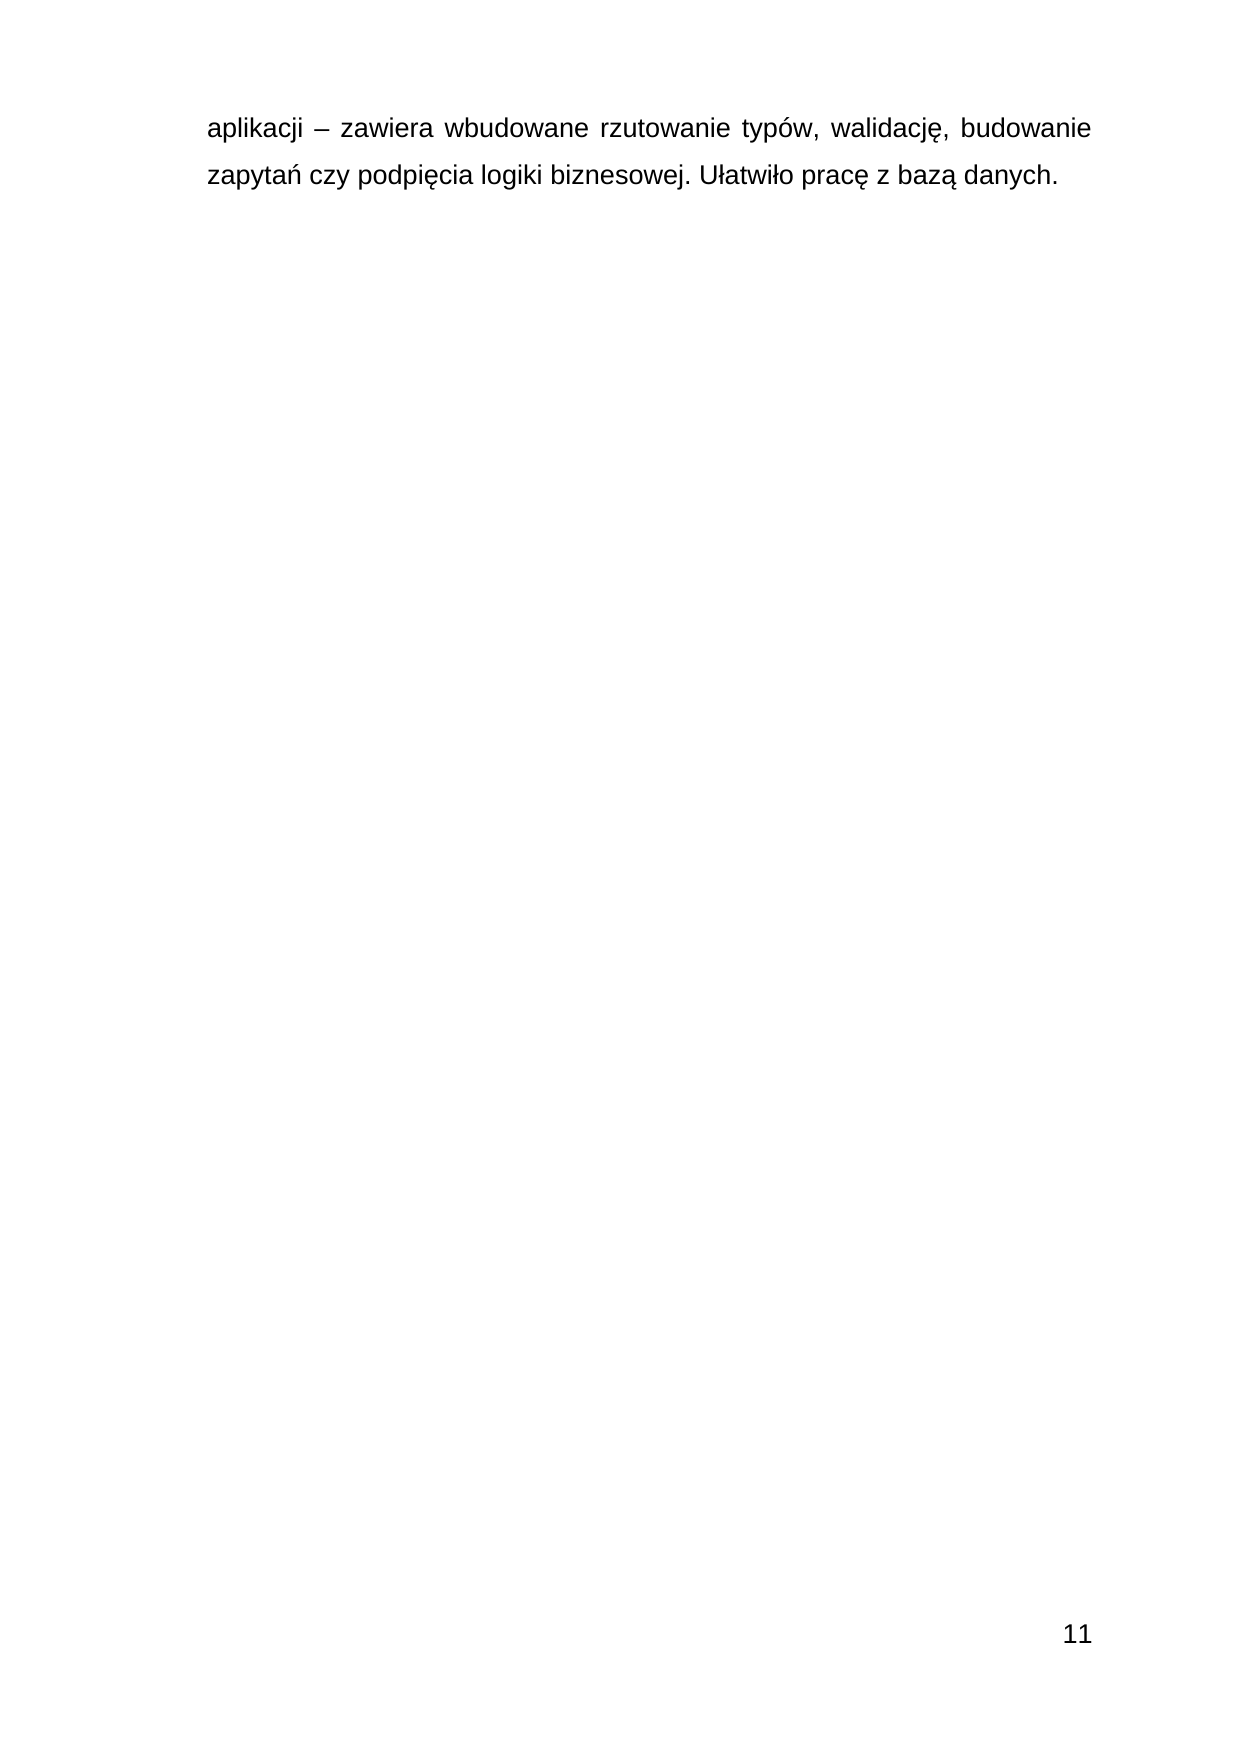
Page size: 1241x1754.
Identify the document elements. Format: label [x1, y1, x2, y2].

text [207, 112, 1092, 190]
